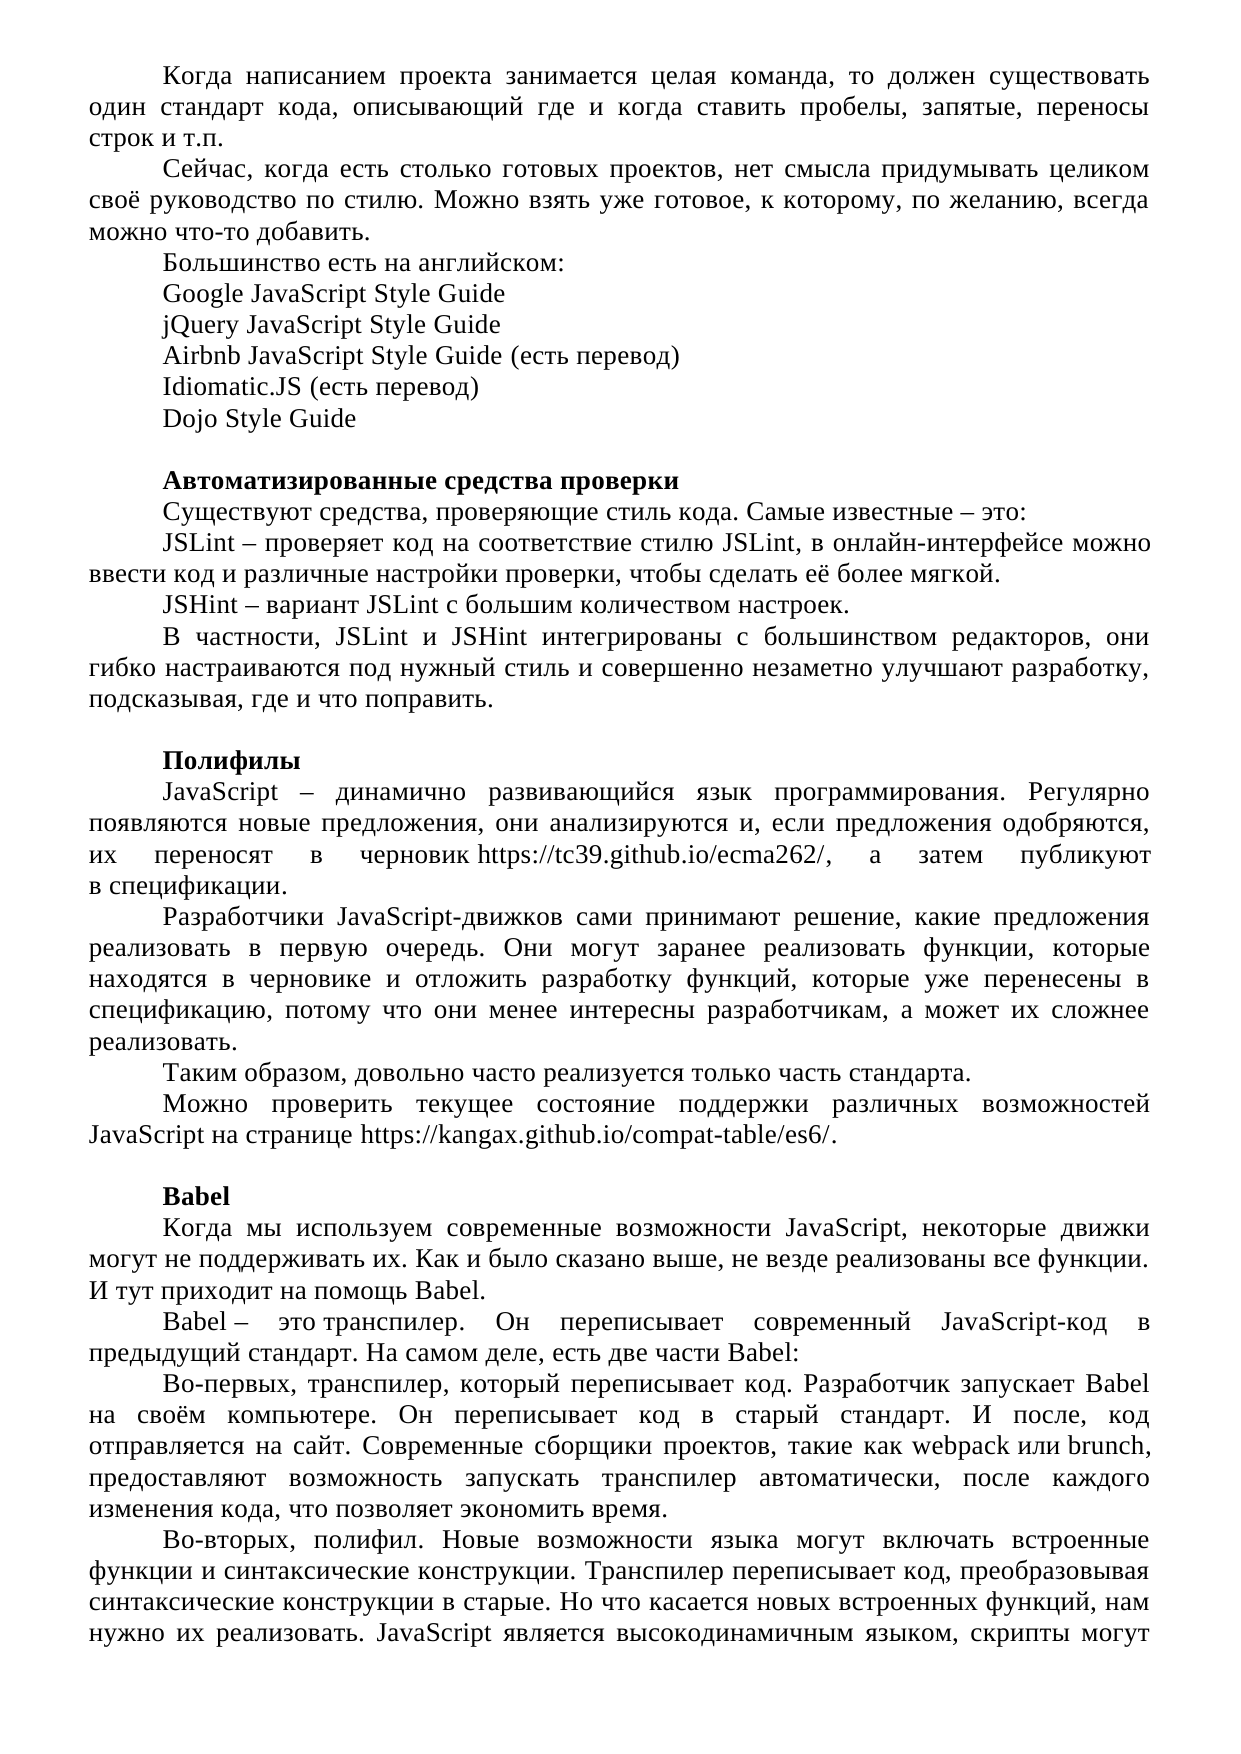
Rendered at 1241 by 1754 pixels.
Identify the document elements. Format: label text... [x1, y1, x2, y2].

text Airbnb JavaScript Style Guide (есть перевод) [89, 339, 1152, 371]
text Во-первых, транспилер, который переписывает код. Разработчик запускает Babel на своём компьютере. Он переписывает код в старый стандарт. И после, код отправляется на сайт. Современные сборщики проектов, такие как webpack или brunch, предоставляют возможность запускать транспилер автоматически, после каждого изменения кода, что позволяет экономить время. [89, 1367, 1152, 1523]
text jQuery JavaScript Style Guide [89, 308, 1152, 339]
text JSLint – проверяет код на соответствие стилю JSLint, в онлайн-интерфейсе можно ввести код и различные настройки проверки, чтобы сделать её более мягкой. [89, 526, 1152, 588]
text Разработчики JavaScript-движков сами принимают решение, какие предложения реализовать в первую очередь. Они могут заранее реализовать функции, которые находятся в черновике и отложить разработку функций, которые уже перенесены в спецификацию, потому что они менее интересны разработчикам, а может их сложнее реализовать. [89, 900, 1152, 1056]
text Google JavaScript Style Guide [89, 277, 1152, 308]
text Автоматизированные средства проверки [89, 464, 1152, 495]
text Существуют средства, проверяющие стиль кода. Самые известные – это: [89, 495, 1152, 526]
text Можно проверить текущее состояние поддержки различных возможностей JavaScript на странице https://kangax.github.io/compat-table/es6/. [89, 1087, 1152, 1149]
text Babel [89, 1180, 1152, 1211]
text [89, 1523, 1152, 1647]
text JSHint – вариант JSLint с большим количеством настроек. [89, 588, 1152, 620]
text В частности, JSLint и JSHint интегрированы с большинством редакторов, они гибко настраиваются под нужный стиль и совершенно незаметно улучшают разработку, подсказывая, где и что поправить. [89, 620, 1152, 713]
text Большинство есть на английском: [89, 246, 1152, 277]
text Когда написанием проекта занимается целая команда, то должен существовать один стандарт кода, описывающий где и когда ставить пробелы, запятые, переносы строк и т.п. [89, 59, 1152, 152]
text Idiomatic.JS (есть перевод) [89, 371, 1152, 402]
text Таким образом, довольно часто реализуется только часть стандарта. [89, 1056, 1152, 1087]
text Когда мы используем современные возможности JavaScript, некоторые движки могут не поддерживать их. Как и было сказано выше, не везде реализованы все функции. И тут приходит на помощь Babel. [89, 1211, 1152, 1305]
text Полифилы [89, 744, 1152, 775]
text Dojo Style Guide [89, 402, 1152, 433]
text JavaScript – динамично развивающийся язык программирования. Регулярно появляются новые предложения, они анализируются и, если предложения одобряются, их переносят в черновик https://tc39.github.io/ecma262/, а затем публикуют в спецификации. [89, 775, 1152, 900]
text Babel – это транспилер. Он переписывает современный JavaScript-код в предыдущий стандарт. На самом деле, есть две части Babel: [89, 1305, 1152, 1367]
text Сейчас, когда есть столько готовых проектов, нет смысла придумывать целиком своё руководство по стилю. Можно взять уже готовое, к которому, по желанию, всегда можно что-то добавить. [89, 152, 1152, 246]
